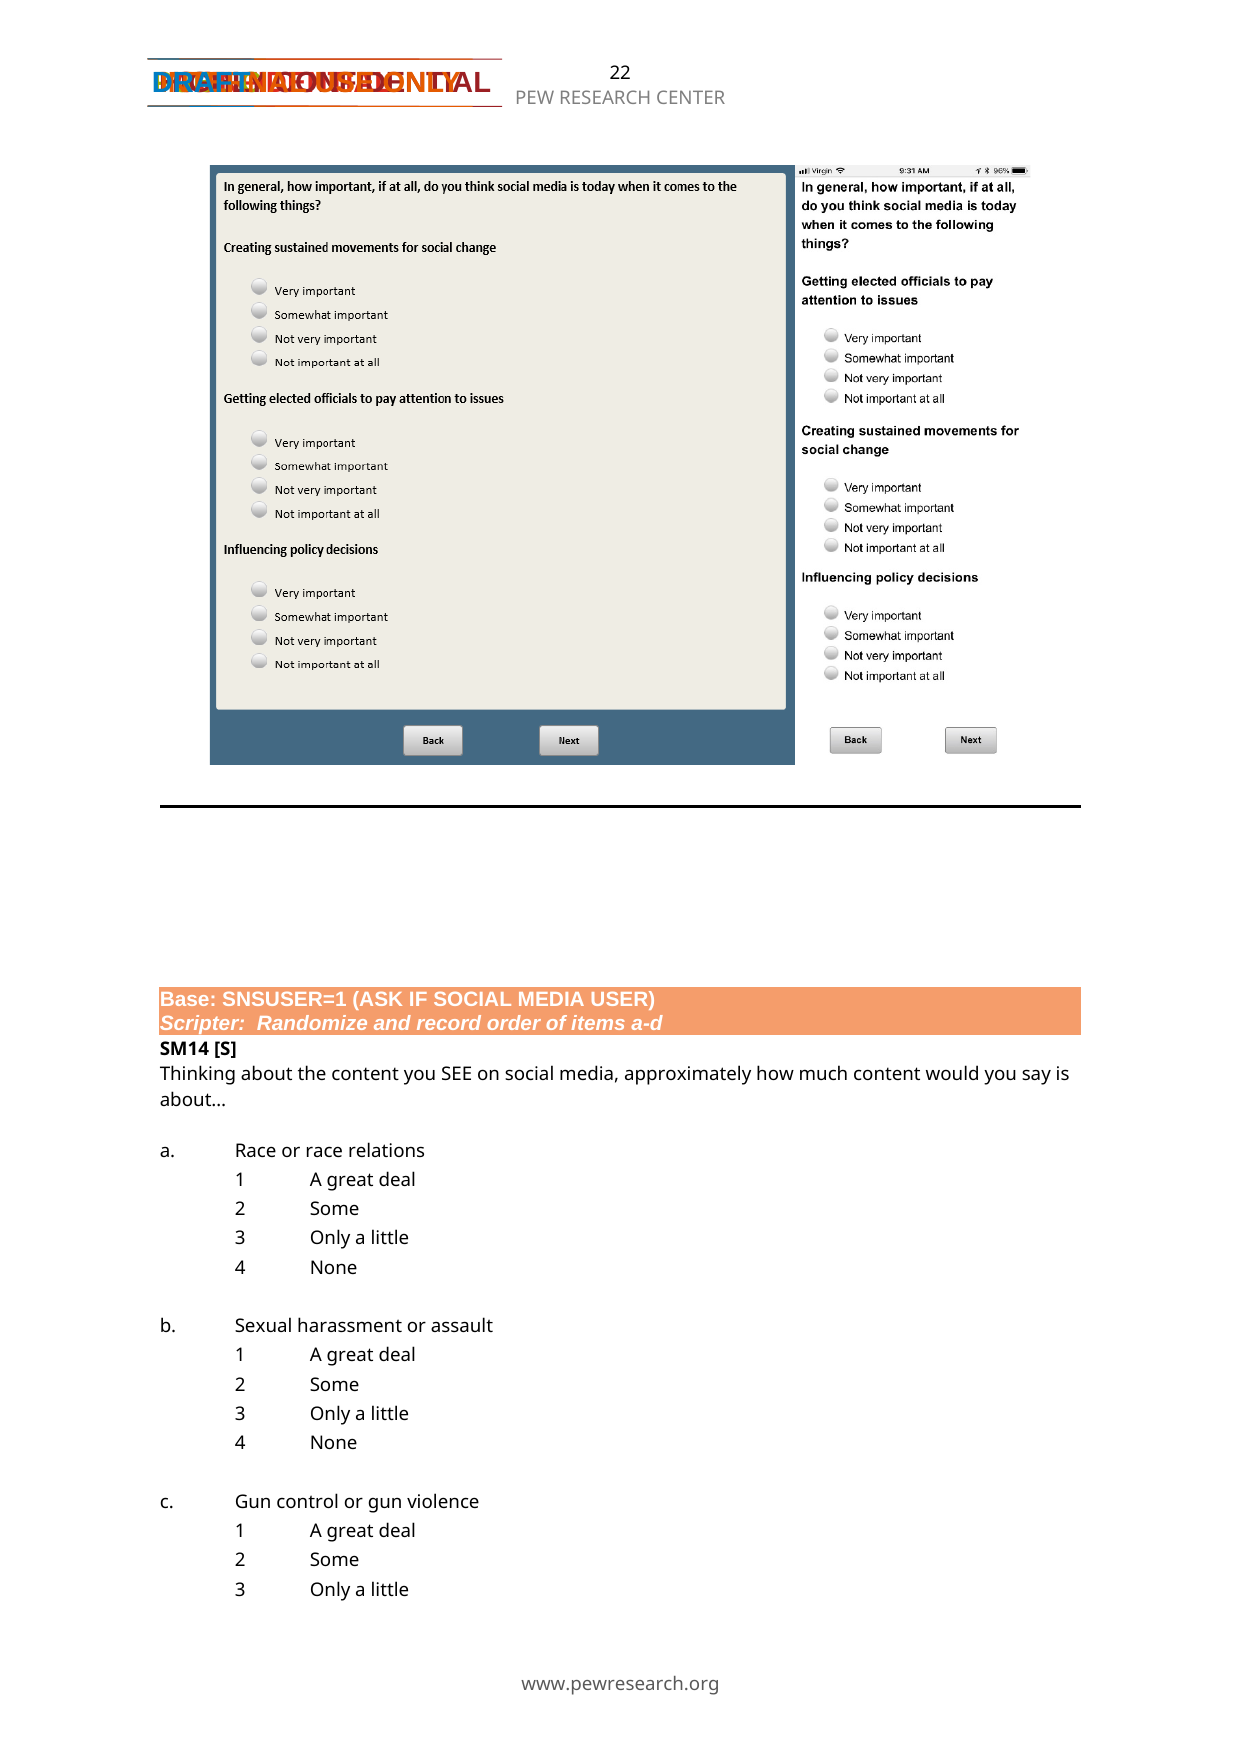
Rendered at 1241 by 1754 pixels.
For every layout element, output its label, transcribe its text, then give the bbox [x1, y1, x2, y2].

list A great deal [234, 1166, 1081, 1192]
text b. Sexual harassment or assault [159, 1312, 1081, 1338]
text Thinking about the content you SEE on social media, approximately how much content would you say is about… [159, 1060, 1081, 1111]
text Scripter: Randomize and record order of items a-d [159, 1011, 1081, 1035]
list Some [234, 1195, 1081, 1221]
picture [209, 165, 1031, 765]
text Base: SNSUSER=1 (ASK IF SOCIAL MEDIA USER) [159, 987, 1081, 1011]
list A great deal [234, 1342, 1081, 1367]
list Some [234, 1547, 1081, 1572]
list None [234, 1254, 1081, 1279]
list None [234, 1429, 1081, 1455]
list A great deal [234, 1517, 1081, 1543]
list Only a little [234, 1225, 1081, 1250]
list Some [234, 1371, 1081, 1397]
list Only a little [234, 1400, 1081, 1426]
text SM14 [S] [159, 1035, 1081, 1060]
list Only a little [234, 1576, 1081, 1601]
text c. Gun control or gun violence [159, 1488, 1081, 1514]
text a. Race or race relations [159, 1137, 1081, 1162]
